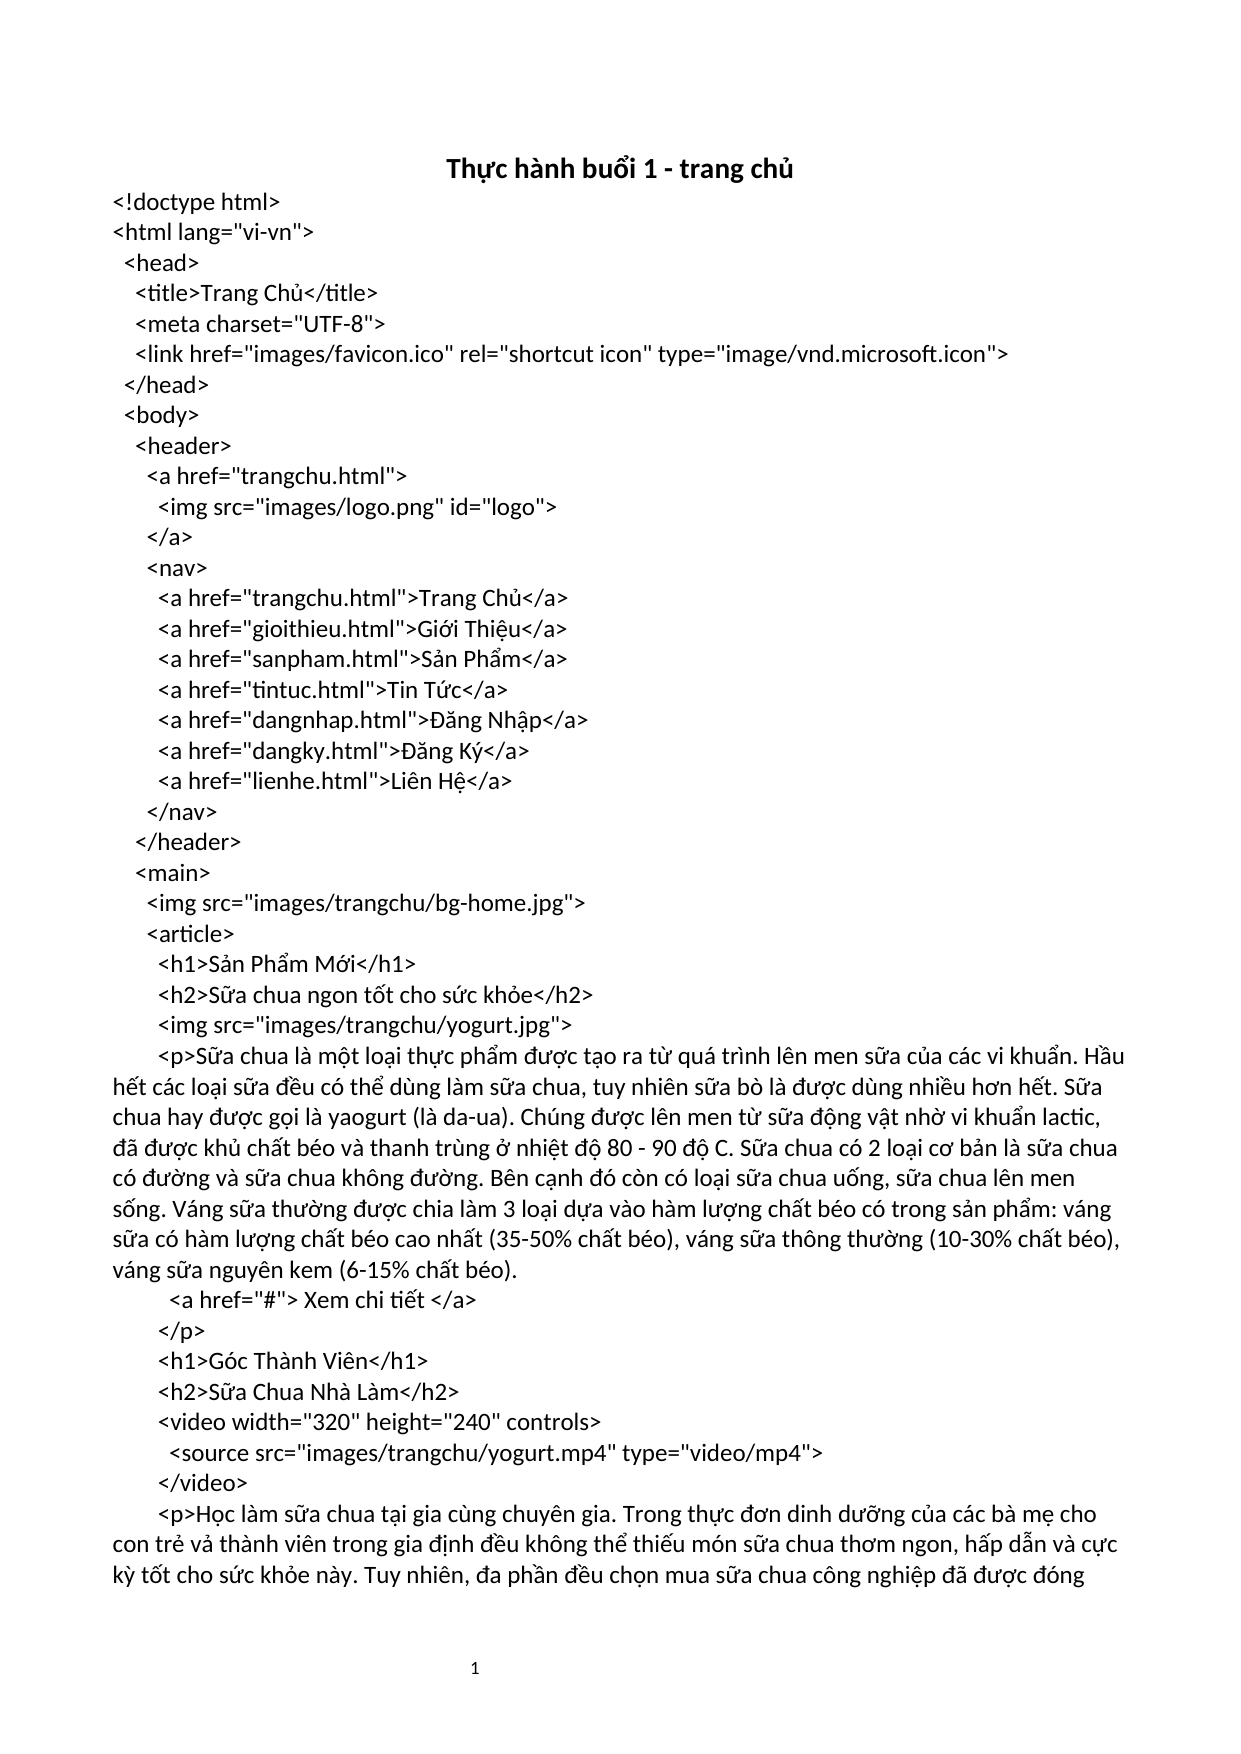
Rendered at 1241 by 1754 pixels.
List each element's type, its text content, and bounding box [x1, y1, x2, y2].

text <head> [112, 247, 1128, 277]
text <h1>Góc Thành Viên</h1> [112, 1345, 1128, 1376]
text <html lang="vi-vn"> [112, 216, 1128, 247]
text <header> [112, 430, 1128, 460]
text <a href="trangchu.html">Trang Chủ</a> [112, 582, 1128, 613]
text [112, 1498, 1128, 1589]
text <a href="lienhe.html">Liên Hệ</a> [112, 766, 1128, 796]
text Thực hành buổi 1 - trang chủ [112, 150, 1128, 186]
text <a href="trangchu.html"> [112, 460, 1128, 491]
text </head> [112, 369, 1128, 399]
text <img src="images/logo.png" id="logo"> [112, 491, 1128, 521]
text <a href="gioithieu.html">Giới Thiệu</a> [112, 613, 1128, 643]
text </header> [112, 827, 1128, 857]
text </video> [112, 1467, 1128, 1498]
text <h2>Sữa Chua Nhà Làm</h2> [112, 1376, 1128, 1406]
text <p>Sữa chua là một loại thực phẩm được tạo ra từ quá trình lên men sữa của các vi khuẩn. Hầu hết các loại sữa đều có thể dùng làm sữa chua, tuy nhiên sữa bò là được dùng nhiều hơn hết. Sữa chua hay được gọi là yaogurt (là da-ua). Chúng được lên men từ sữa động vật nhờ vi khuẩn lactic, đã được khủ chất béo và thanh trùng ở nhiệt độ 80 - 90 độ C. Sữa chua có 2 loại cơ bản là sữa chua có đường và sữa chua không đường. Bên cạnh đó còn có loại sữa chua uống, sữa chua lên men sống. Váng sữa thường được chia làm 3 loại dựa vào hàm lượng chất béo có trong sản phẩm: váng sữa có hàm lượng chất béo cao nhất (35-50% chất béo), váng sữa thông thường (10-30% chất béo), váng sữa nguyên kem (6-15% chất béo). [112, 1040, 1128, 1284]
text <!doctype html> [112, 186, 1128, 216]
text <article> [112, 918, 1128, 949]
text <meta charset="UTF-8"> [112, 308, 1128, 338]
text <source src="images/trangchu/yogurt.mp4" type="video/mp4"> [112, 1437, 1128, 1467]
text <nav> [112, 552, 1128, 582]
text </nav> [112, 796, 1128, 827]
text <img src="images/trangchu/bg-home.jpg"> [112, 888, 1128, 918]
text <h1>Sản Phẩm Mới</h1> [112, 949, 1128, 979]
text <video width="320" height="240" controls> [112, 1406, 1128, 1437]
text <title>Trang Chủ</title> [112, 277, 1128, 308]
text <a href="dangky.html">Đăng Ký</a> [112, 735, 1128, 766]
text <img src="images/trangchu/yogurt.jpg"> [112, 1010, 1128, 1040]
text <a href="sanpham.html">Sản Phẩm</a> [112, 643, 1128, 674]
text <link href="images/favicon.ico" rel="shortcut icon" type="image/vnd.microsoft.icon"> [112, 338, 1128, 369]
text <h2>Sữa chua ngon tốt cho sức khỏe</h2> [112, 979, 1128, 1010]
text </p> [112, 1315, 1128, 1345]
text <body> [112, 399, 1128, 430]
text <a href="dangnhap.html">Đăng Nhập</a> [112, 704, 1128, 735]
text <a href="tintuc.html">Tin Tức</a> [112, 674, 1128, 704]
text <main> [112, 857, 1128, 888]
text <a href="#"> Xem chi tiết </a> [112, 1284, 1128, 1315]
text </a> [112, 521, 1128, 552]
